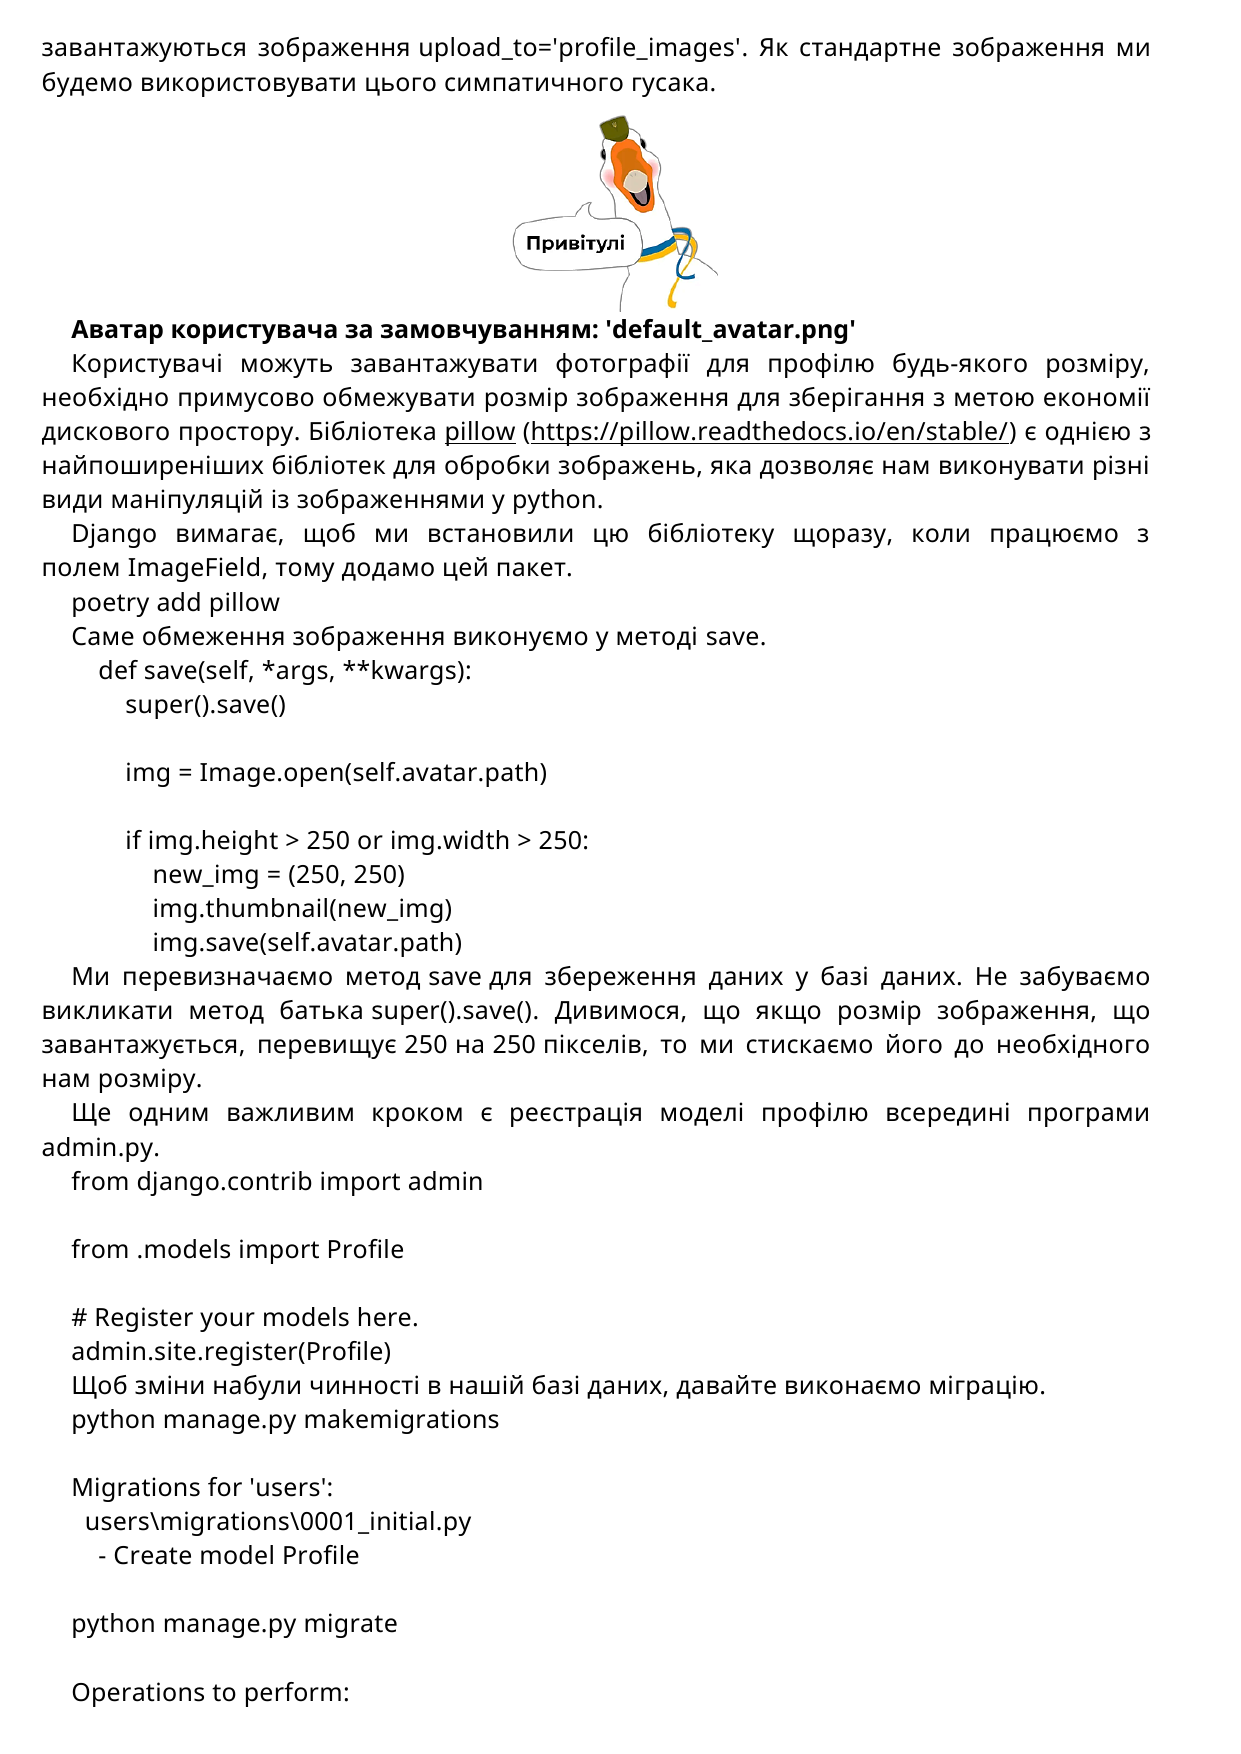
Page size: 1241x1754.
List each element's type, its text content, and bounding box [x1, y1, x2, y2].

text img.thumbnail(new_img) [41, 891, 1152, 925]
text def save(self, *args, **kwargs): [41, 652, 1152, 686]
text Саме обмеження зображення виконуємо у методі save. [41, 618, 1152, 652]
text Migrations for 'users': [41, 1470, 1152, 1504]
text Щоб зміни набули чинності в нашій базі даних, давайте виконаємо міграцію. [41, 1368, 1152, 1402]
text Ми перевизначаємо метод save для збереження даних у базі даних. Не забуваємо викликати метод батька super().save(). Дивимося, що якщо розмір зображення, що завантажується, перевищує 250 на 250 пікселів, то ми стискаємо його до необхідного нам розміру. [41, 959, 1152, 1095]
text Django вимагає, щоб ми встановили цю бібліотеку щоразу, коли працюємо з полем ImageField, тому додамо цей пакет. [41, 516, 1152, 584]
text img.save(self.avatar.path) [41, 925, 1152, 959]
text poetry add pillow [41, 584, 1152, 618]
text Користувачі можуть завантажувати фотографії для профілю будь-якого розміру, необхідно примусово обмежувати розмір зображення для зберігання з метою економії дискового простору. Бібліотека pillow (https://pillow.readthedocs.io/en/stable/) є однією з найпоширеніших бібліотек для обробки зображень, яка дозволяє нам виконувати різні види маніпуляцій із зображеннями у python. [41, 346, 1152, 516]
text admin.site.register(Profile) [41, 1333, 1152, 1368]
text from django.contrib import admin [41, 1163, 1152, 1197]
text if img.height > 250 or img.width > 250: [41, 823, 1152, 857]
text Operations to perform: [41, 1674, 1152, 1708]
text Ще одним важливим кроком є реєстрація моделі профілю всередині програми admin.py. [41, 1095, 1152, 1163]
text new_img = (250, 250) [41, 857, 1152, 891]
text python manage.py migrate [41, 1606, 1152, 1640]
text super().save() [41, 686, 1152, 720]
text - Create model Profile [41, 1538, 1152, 1572]
picture [504, 98, 718, 312]
text users\migrations\0001_initial.py [41, 1504, 1152, 1538]
text Аватар користувача за замовчуванням: 'default_avatar.png' [41, 312, 1152, 346]
text # Register your models here. [41, 1299, 1152, 1333]
text from .models import Profile [41, 1231, 1152, 1265]
text img = Image.open(self.avatar.path) [41, 754, 1152, 788]
text python manage.py makemigrations [41, 1402, 1152, 1436]
